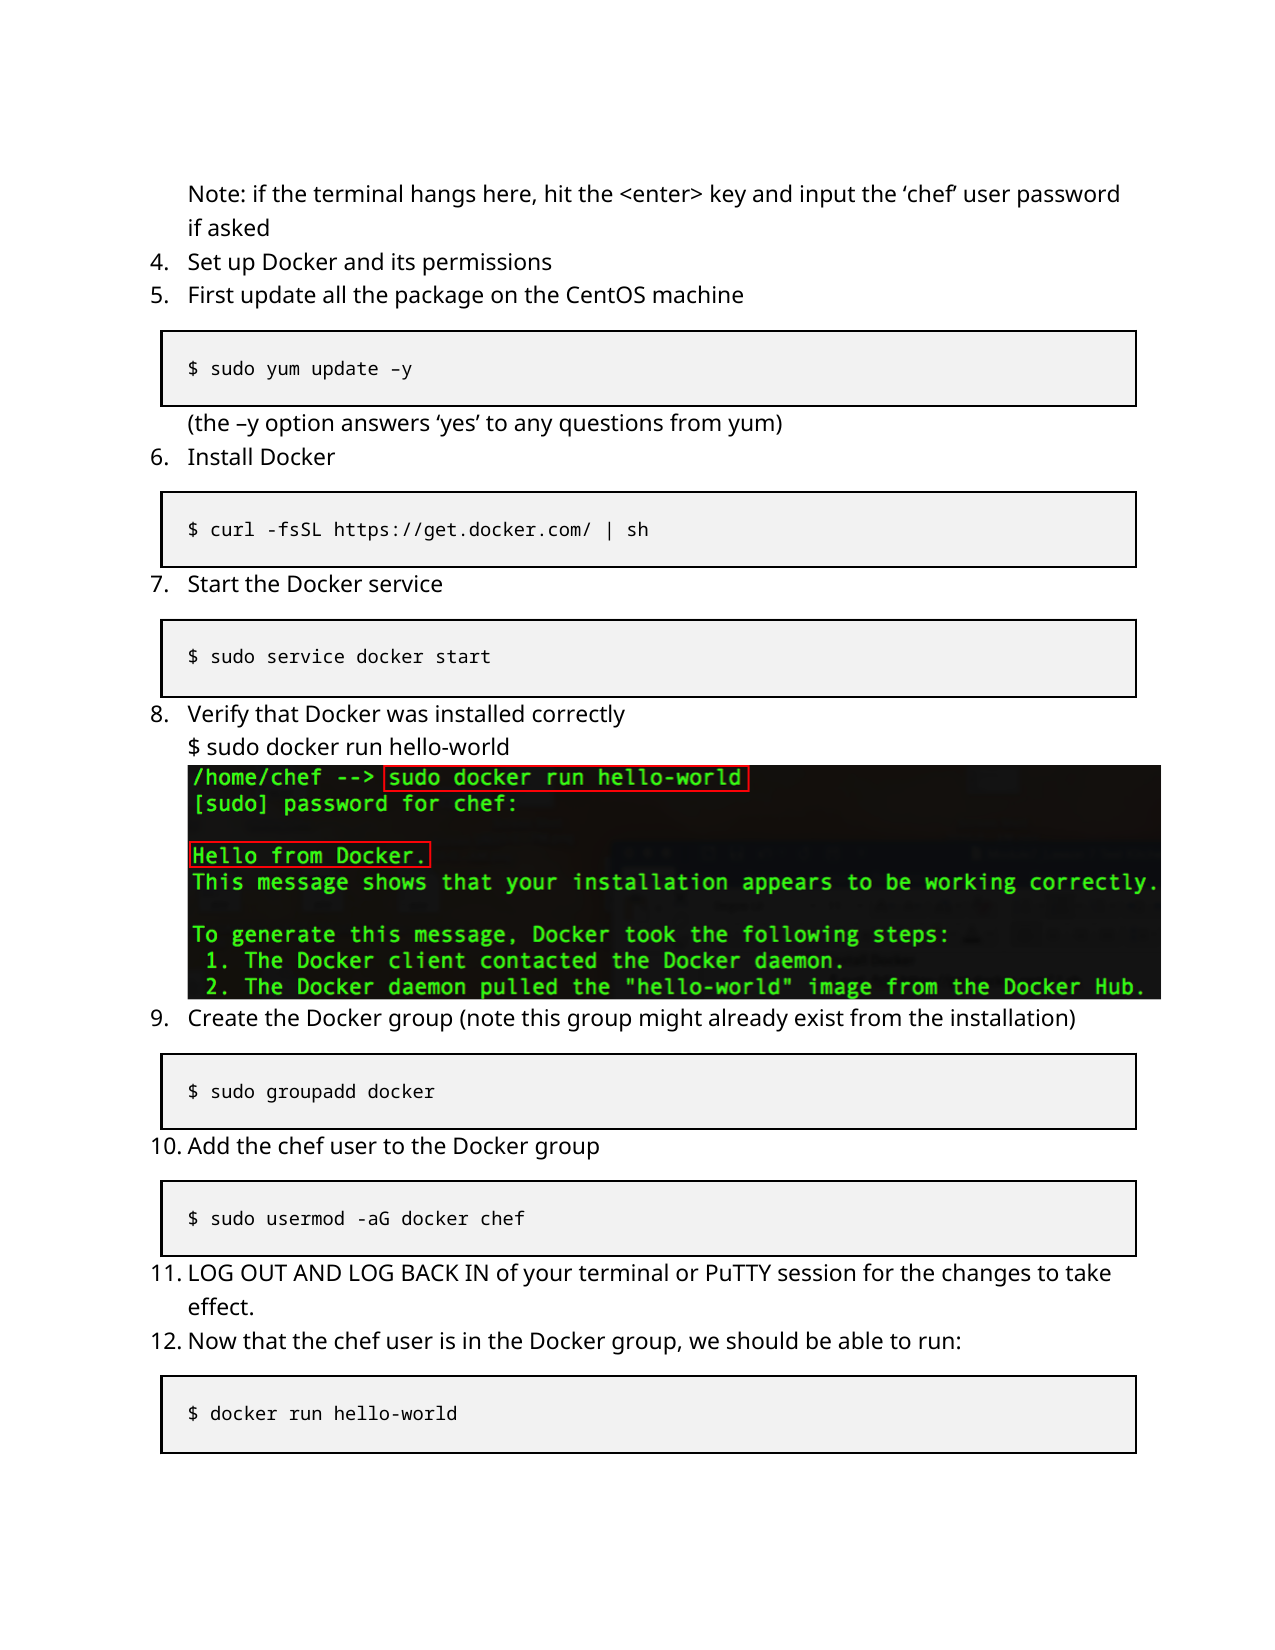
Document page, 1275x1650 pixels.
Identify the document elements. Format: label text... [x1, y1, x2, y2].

list Note: if the terminal hangs here, hit the <enter> key and input the ‘chef’ user password if asked [187, 150, 1125, 243]
text $ sudo yum update –y [163, 332, 1135, 405]
text $ sudo service docker start [163, 621, 1135, 696]
list Now that the chef user is in the Docker group, we should be able to run: [150, 1325, 1125, 1356]
text $ curl -fsSL https://get.docker.com/ | sh [163, 493, 1135, 566]
list (the –y option answers ‘yes’ to any questions from yum) [187, 407, 1125, 438]
list Install Docker [150, 441, 1125, 472]
list Start the Docker service [150, 568, 1125, 599]
text $ docker run hello-world [163, 1377, 1135, 1452]
list Add the chef user to the Docker group [150, 1130, 1125, 1161]
picture [187, 765, 1162, 1000]
list Set up Docker and its permissions [150, 246, 1125, 277]
text $ sudo groupadd docker [163, 1055, 1135, 1128]
list First update all the package on the CentOS machine [150, 279, 1125, 311]
list LOG OUT AND LOG BACK IN of your terminal or PuTTY session for the changes to take effect. [150, 1257, 1125, 1322]
list Create the Docker group (note this group might already exist from the installation) [150, 1002, 1125, 1033]
text $ sudo usermod -aG docker chef [163, 1182, 1135, 1255]
